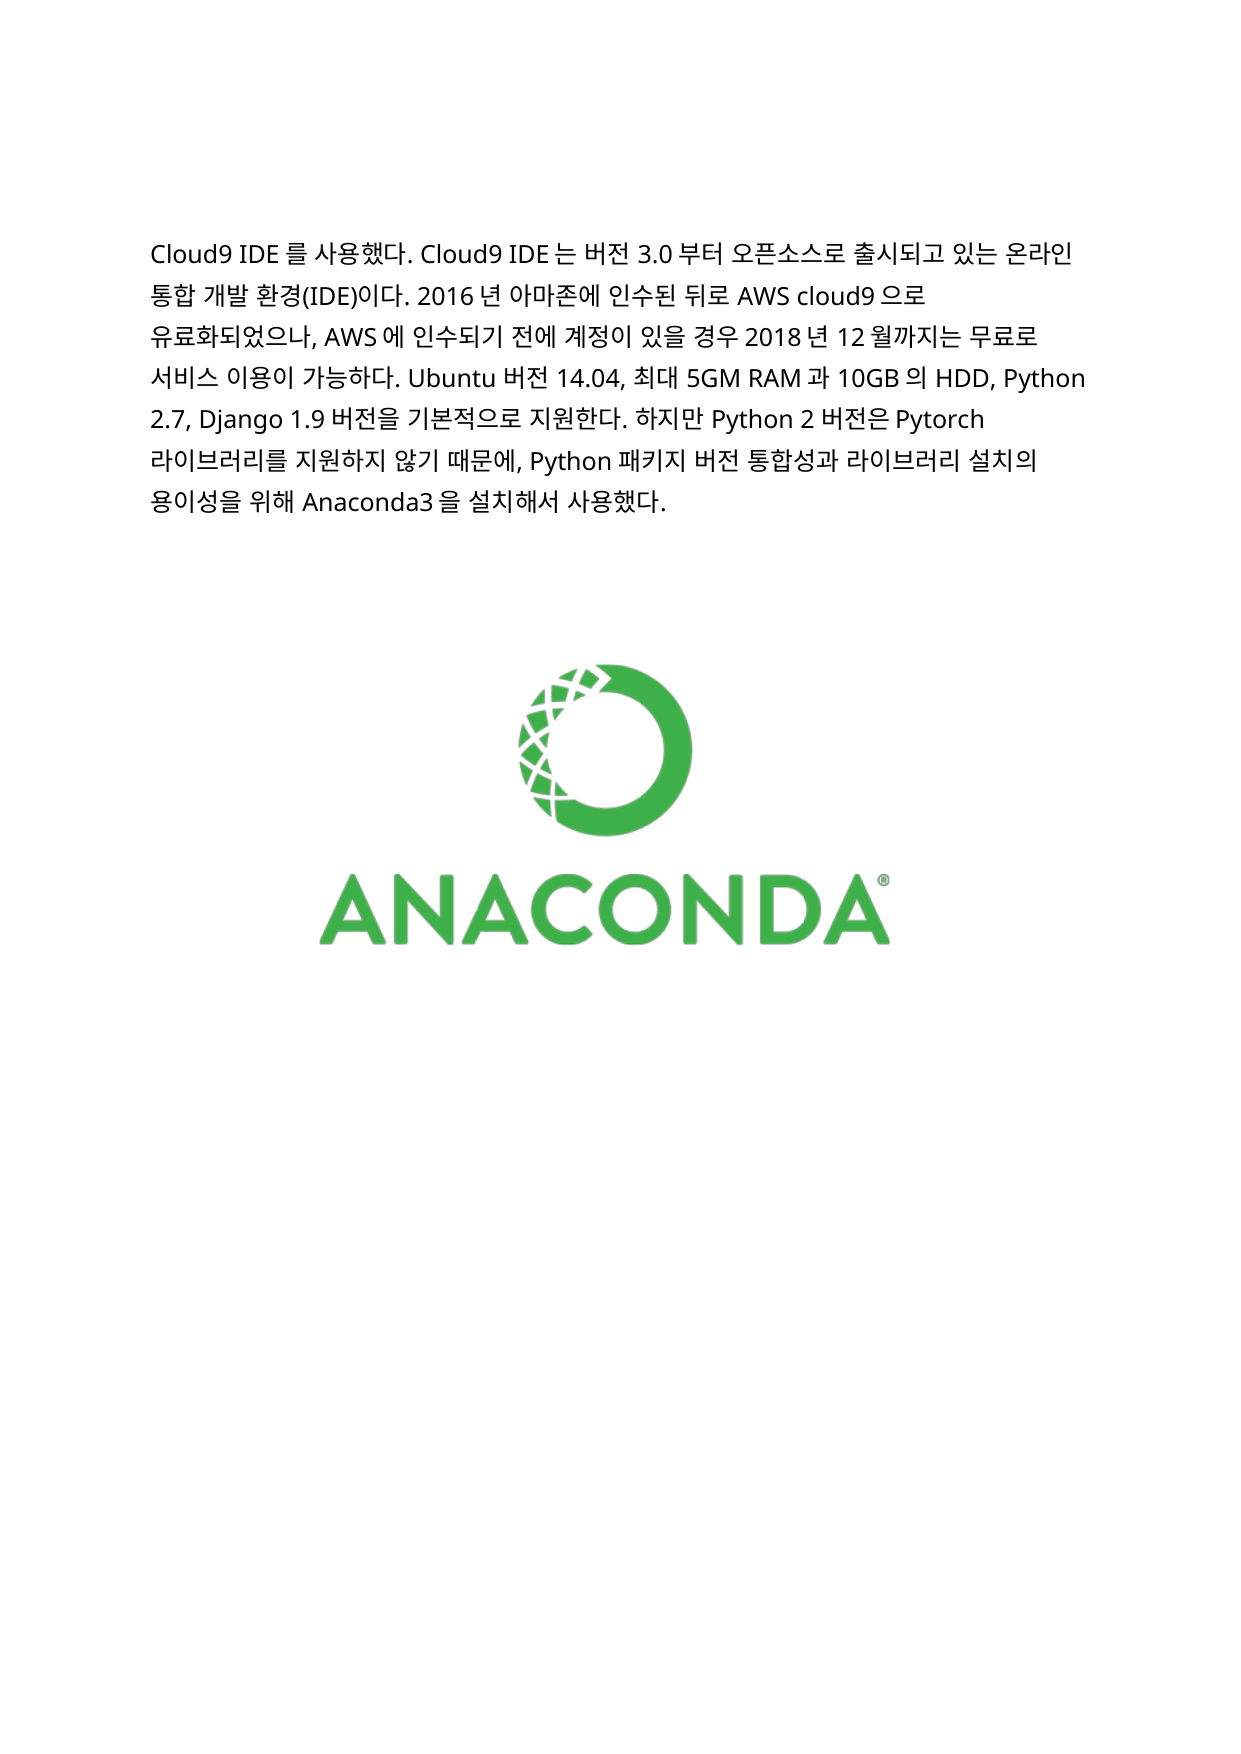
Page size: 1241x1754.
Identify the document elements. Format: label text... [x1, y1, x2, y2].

text Cloud9 IDE를 사용했다. Cloud9 IDE는 버전 3.0부터 오픈소스로 출시되고 있는 온라인 통합 개발 환경(IDE)이다. 2016년 아마존에 인수된 뒤로 AWS cloud9으로 유료화되었으나, AWS에 인수되기 전에 계정이 있을 경우2018년 12월까지는 무료로 서비스 이용이 가능하다. Ubuntu 버전 14.04, 최대 5GM RAM과 10GB의 HDD, Python 2.7, Django 1.9 버전을 기본적으로 지원한다. 하지만 Python 2 버전은Pytorch 라이브러리를 지원하지 않기 때문에, Python 패키지 버전 통합성과 라이브러리 설치의 용이성을 위해 Anaconda3을 설치해서 사용했다. [150, 235, 1090, 518]
picture [314, 659, 901, 950]
